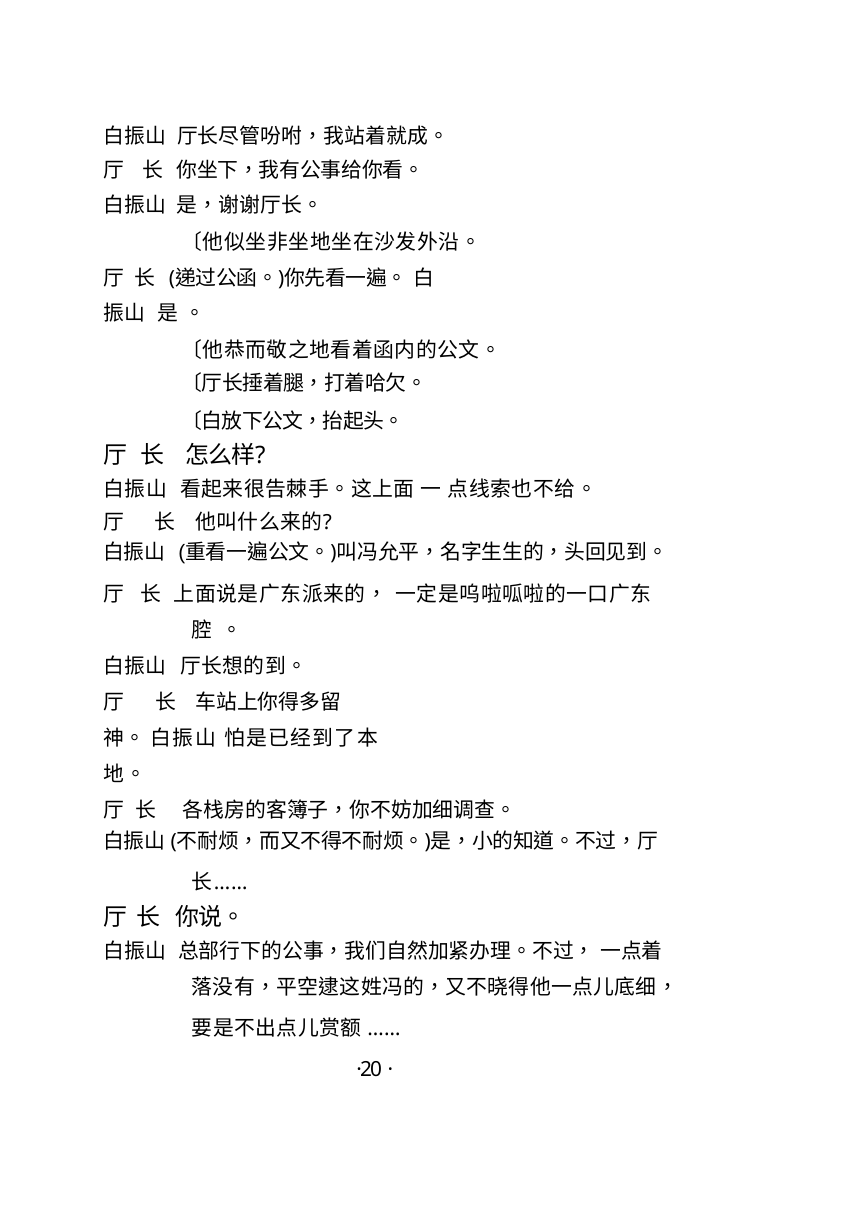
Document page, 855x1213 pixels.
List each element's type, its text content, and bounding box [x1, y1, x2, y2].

text 白振山 厅长尽管吩咐，我站着就成。 厅 长 你坐下，我有公事给你看。 白振山 是，谢谢厅长。 [103, 121, 454, 218]
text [103, 1013, 434, 1041]
text 厅 长 各栈房的客簿子，你不妨加细调查。 [103, 796, 726, 823]
text 白振山 (重看一遍公文。)叫冯允平，名字生生的，头回见到。 [103, 539, 726, 568]
text 白振山 看起来很告棘手。这上面 一 点线索也不给。 厅 长 他叫什么来的? [103, 474, 600, 535]
text 〔他恭而敬之地看着函内的公文。 〔厅长捶着腿，打着哈欠。 [181, 335, 502, 396]
text 厅 长 上面说是广东派来的， 一定是呜啦呱啦的一口广东 腔 。 [103, 579, 672, 644]
text 厅 长 车站上你得多留神。 白振山 怕是已经到了本地。 [103, 687, 381, 788]
text 白振山 总部行下的公事，我们自然加紧办理。不过， 一点着 落没有，平空逮这姓冯的，又不晓得他一点儿底细， [103, 936, 679, 1000]
text 长…… 厅 长 你说。 [103, 867, 261, 932]
text 厅 长 (递过公函。)你先看一遍。 白振山 是 。 [103, 263, 434, 327]
text 白振山 (不耐烦，而又不得不耐烦。)是，小的知道。不过，厅 [103, 828, 726, 854]
text 〔他似坐非坐地坐在沙发外沿。 [181, 229, 726, 255]
text 白振山 厅长想的到。 [103, 652, 726, 679]
text 〔白放下公文，抬起头。 厅 长 怎么样? [103, 406, 404, 470]
